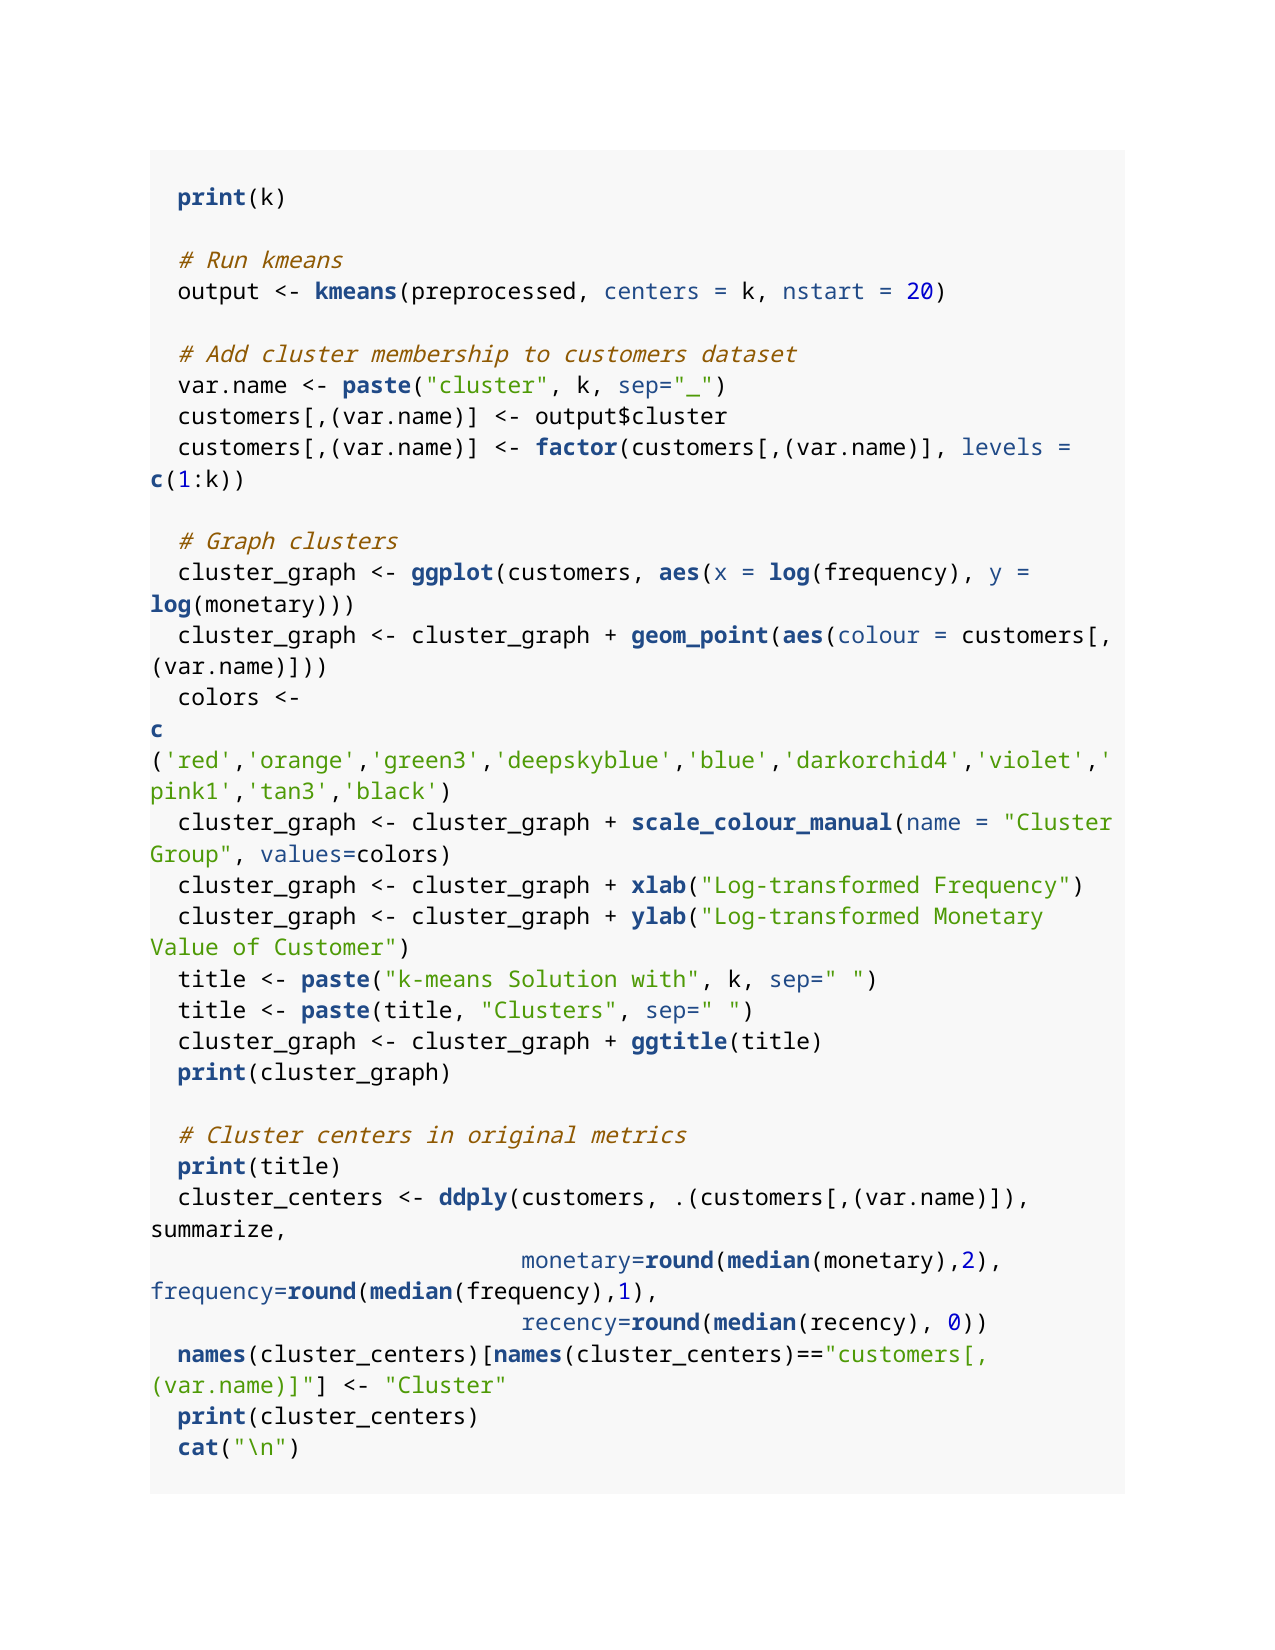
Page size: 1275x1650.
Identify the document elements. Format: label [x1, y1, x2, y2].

text [150, 150, 1125, 1494]
